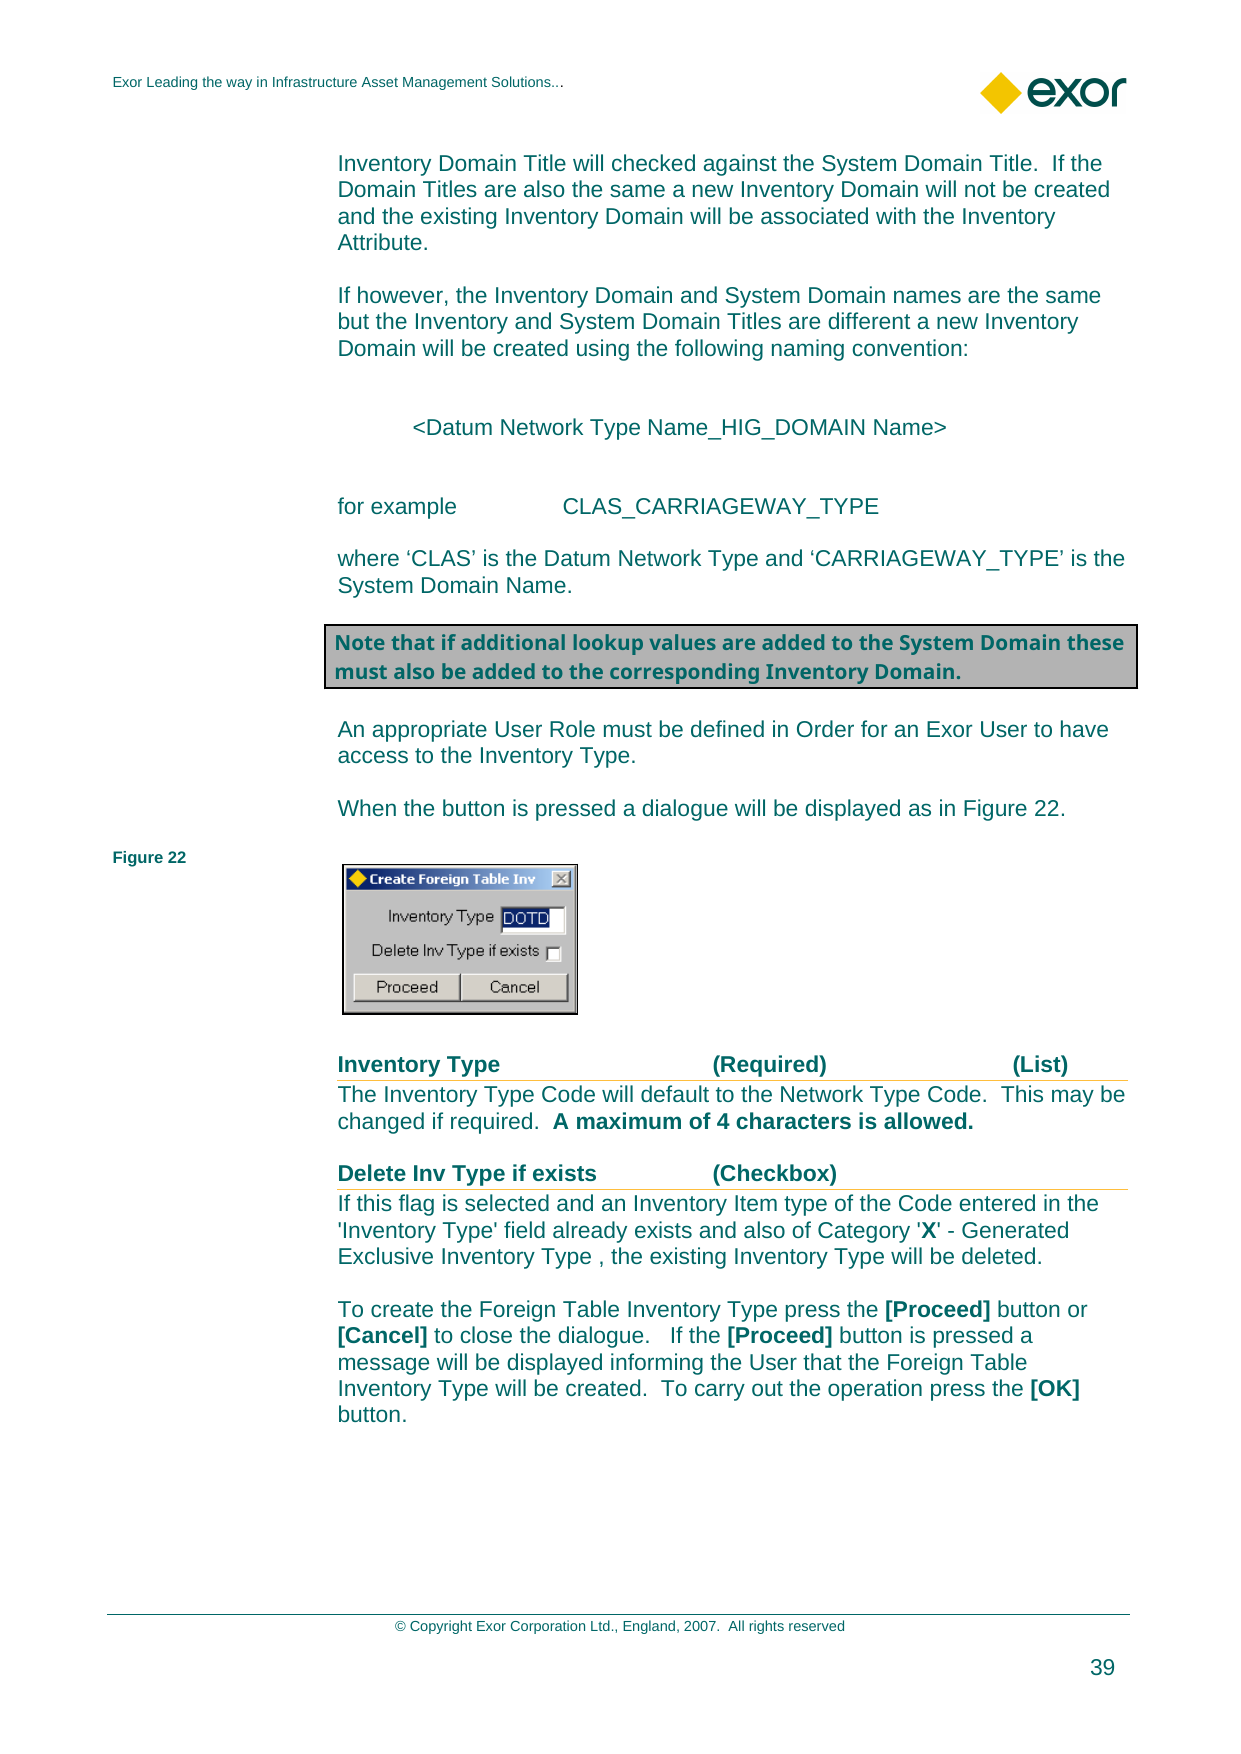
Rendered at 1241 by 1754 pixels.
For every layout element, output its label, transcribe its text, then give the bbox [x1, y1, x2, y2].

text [337, 150, 1128, 255]
picture [979, 72, 1127, 114]
text The Inventory Type Code will default to the Network Type Code. This may be changed if required. A maximum of 4 characters is allowed. [337, 1081, 1128, 1134]
text where ‘CLAS’ is the Datum Network Type and ‘CARRIAGEWAY_TYPE’ is the System Domain Name. [337, 545, 1128, 598]
text If this flag is selected and an Inventory Item type of the Code entered in the 'Inventory Type' field already exists and also of Category 'X' - Generated Exclusive Inventory Type , the existing Inventory Type will be deleted. [337, 1190, 1128, 1269]
text Inventory Type (Required) (List) [337, 1051, 1128, 1080]
text Note that if additional lookup values are added to the System Domain these must also be added to the corresponding Inventory Domain. [326, 626, 1136, 687]
picture [344, 865, 577, 1013]
text <Datum Network Type Name_HIG_DOMAIN Name> [337, 413, 1128, 440]
text If however, the Inventory Domain and System Domain names are the same but the Inventory and System Domain Titles are different a new Inventory Domain will be created using the following naming convention: [337, 282, 1128, 361]
text An appropriate User Role must be defined in Order for an Exor User to have access to the Inventory Type. [337, 716, 1128, 769]
text for example CLAS_CARRIAGEWAY_TYPE [337, 493, 1128, 519]
text Delete Inv Type if exists (Checkbox) [337, 1160, 1128, 1189]
text To create the Foreign Table Inventory Type press the [Proceed] button or [Cancel] to close the dialogue. If the [Proceed] button is pressed a message will be displayed informing the User that the Foreign Table Inventory Type will be created. To carry out the operation press the [OK] button. [337, 1296, 1128, 1428]
text Figure 22 [112, 848, 1128, 867]
